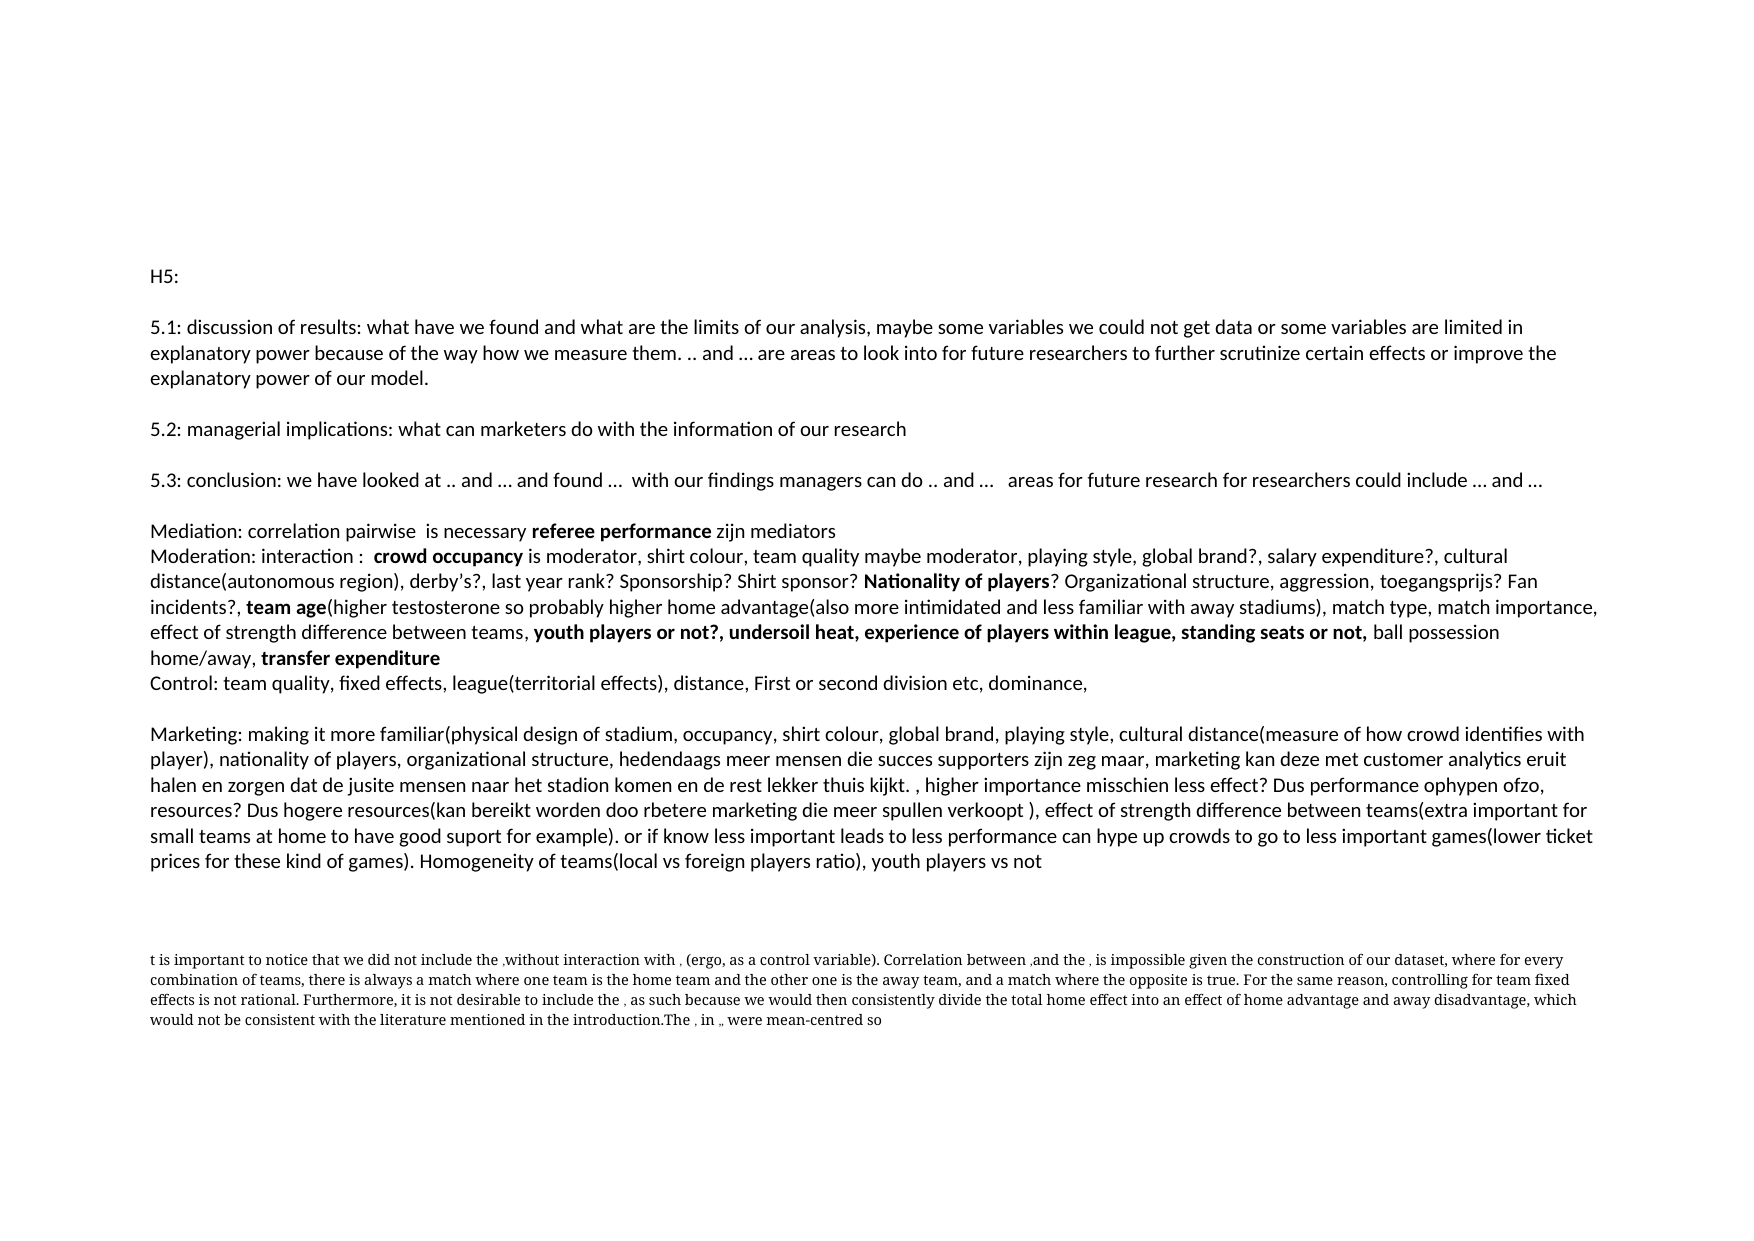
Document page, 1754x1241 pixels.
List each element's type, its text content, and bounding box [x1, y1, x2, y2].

text Marketing: making it more familiar(physical design of stadium, occupancy, shirt colour, global brand, playing style, cultural distance(measure of how crowd identifies with player), nationality of players, organizational structure, hedendaags meer mensen die succes supporters zijn zeg maar, marketing kan deze met customer analytics eruit halen en zorgen dat de jusite mensen naar het stadion komen en de rest lekker thuis kijkt. , higher importance misschien less effect? Dus performance ophypen ofzo, resources? Dus hogere resources(kan bereikt worden doo rbetere marketing die meer spullen verkoopt ), effect of strength difference between teams(extra important for small teams at home to have good suport for example). or if know less important leads to less performance can hype up crowds to go to less important games(lower ticket prices for these kind of games). Homogeneity of teams(local vs foreign players ratio), youth players vs not [150, 721, 1604, 874]
text Moderation: interaction : crowd occupancy is moderator, shirt colour, team quality maybe moderator, playing style, global brand?, salary expenditure?, cultural distance(autonomous region), derby’s?, last year rank? Sponsorship? Shirt sponsor? Nationality of players? Organizational structure, aggression, toegangsprijs? Fan incidents?, team age(higher testosterone so probably higher home advantage(also more intimidated and less familiar with away stadiums), match type, match importance, effect of strength difference between teams, youth players or not?, undersoil heat, experience of players within league, standing seats or not, ball possession home/away, transfer expenditure [150, 543, 1604, 670]
text Mediation: correlation pairwise is necessary referee performance zijn mediators [150, 518, 1604, 543]
text 5.1: discussion of results: what have we found and what are the limits of our analysis, maybe some variables we could not get data or some variables are limited in explanatory power because of the way how we measure them. .. and … are areas to look into for future researchers to further scrutinize certain effects or improve the explanatory power of our model. [150, 314, 1604, 391]
text t is important to notice that we did not include the ,without interaction with , (ergo, as a control variable). Correlation between ,and the , is impossible given the construction of our dataset, where for every combination of teams, there is always a match where one team is the home team and the other one is the away team, and a match where the opposite is true. For the same reason, controlling for team fixed effects is not rational. Furthermore, it is not desirable to include the , as such because we would then consistently divide the total home effect into an effect of home advantage and away disadvantage, which would not be consistent with the literature mentioned in the introduction.The , in ,, were mean-centred so [882, 950, 1604, 1029]
text 5.3: conclusion: we have looked at .. and … and found … with our findings managers can do .. and … areas for future research for researchers could include … and … [150, 467, 1604, 492]
text Control: team quality, fixed effects, league(territorial effects), distance, First or second division etc, dominance, [150, 670, 1604, 696]
text H5: [150, 264, 1604, 289]
text 5.2: managerial implications: what can marketers do with the information of our research [150, 416, 1604, 442]
